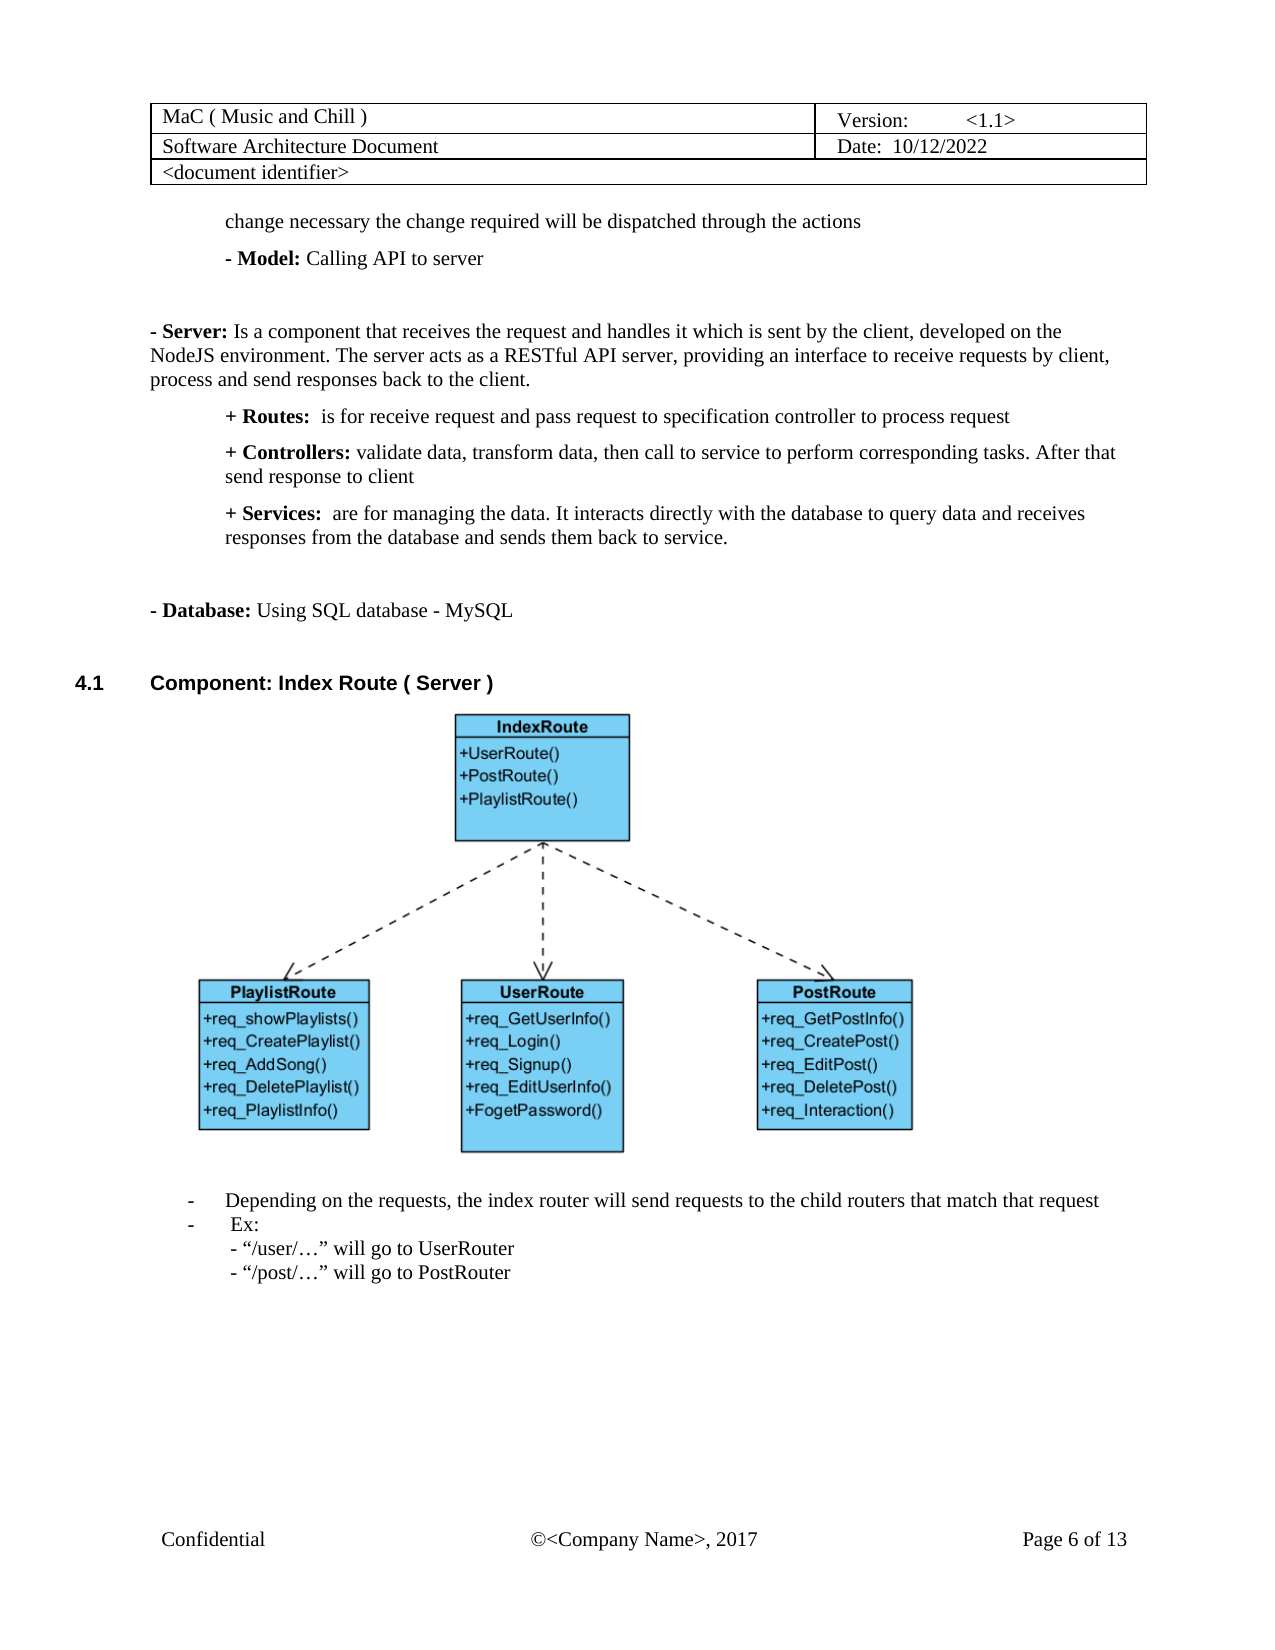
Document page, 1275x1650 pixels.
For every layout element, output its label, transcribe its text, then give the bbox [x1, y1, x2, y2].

list Depending on the requests, the index router will send requests to the child routers that match that request [187, 1188, 1125, 1212]
text + Routes: is for receive request and pass request to specification controller to process request [225, 404, 1125, 428]
subtitle Component: Index Route ( Server ) [75, 671, 1125, 695]
text - “/post/…” will go to PostRouter [225, 1260, 1125, 1284]
text + Services: are for managing the data. It interacts directly with the database to query data and receives responses from the database and sends them back to service. [225, 501, 1125, 549]
text - Server: Is a component that receives the request and handles it which is sent by the client, developed on the NodeJS environment. The server acts as a RESTful API server, providing an interface to receive requests by client, process and send responses back to the client. [150, 319, 1125, 391]
text - Database: Using SQL database - MySQL [150, 598, 1125, 622]
text - “/user/…” will go to UserRouter [225, 1236, 1125, 1260]
picture [150, 701, 939, 1188]
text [225, 209, 1125, 233]
text + Controllers: validate data, transform data, then call to service to perform corresponding tasks. After that send response to client [225, 440, 1125, 488]
text - Model: Calling API to server [150, 246, 1125, 270]
list Ex: [187, 1212, 1125, 1236]
